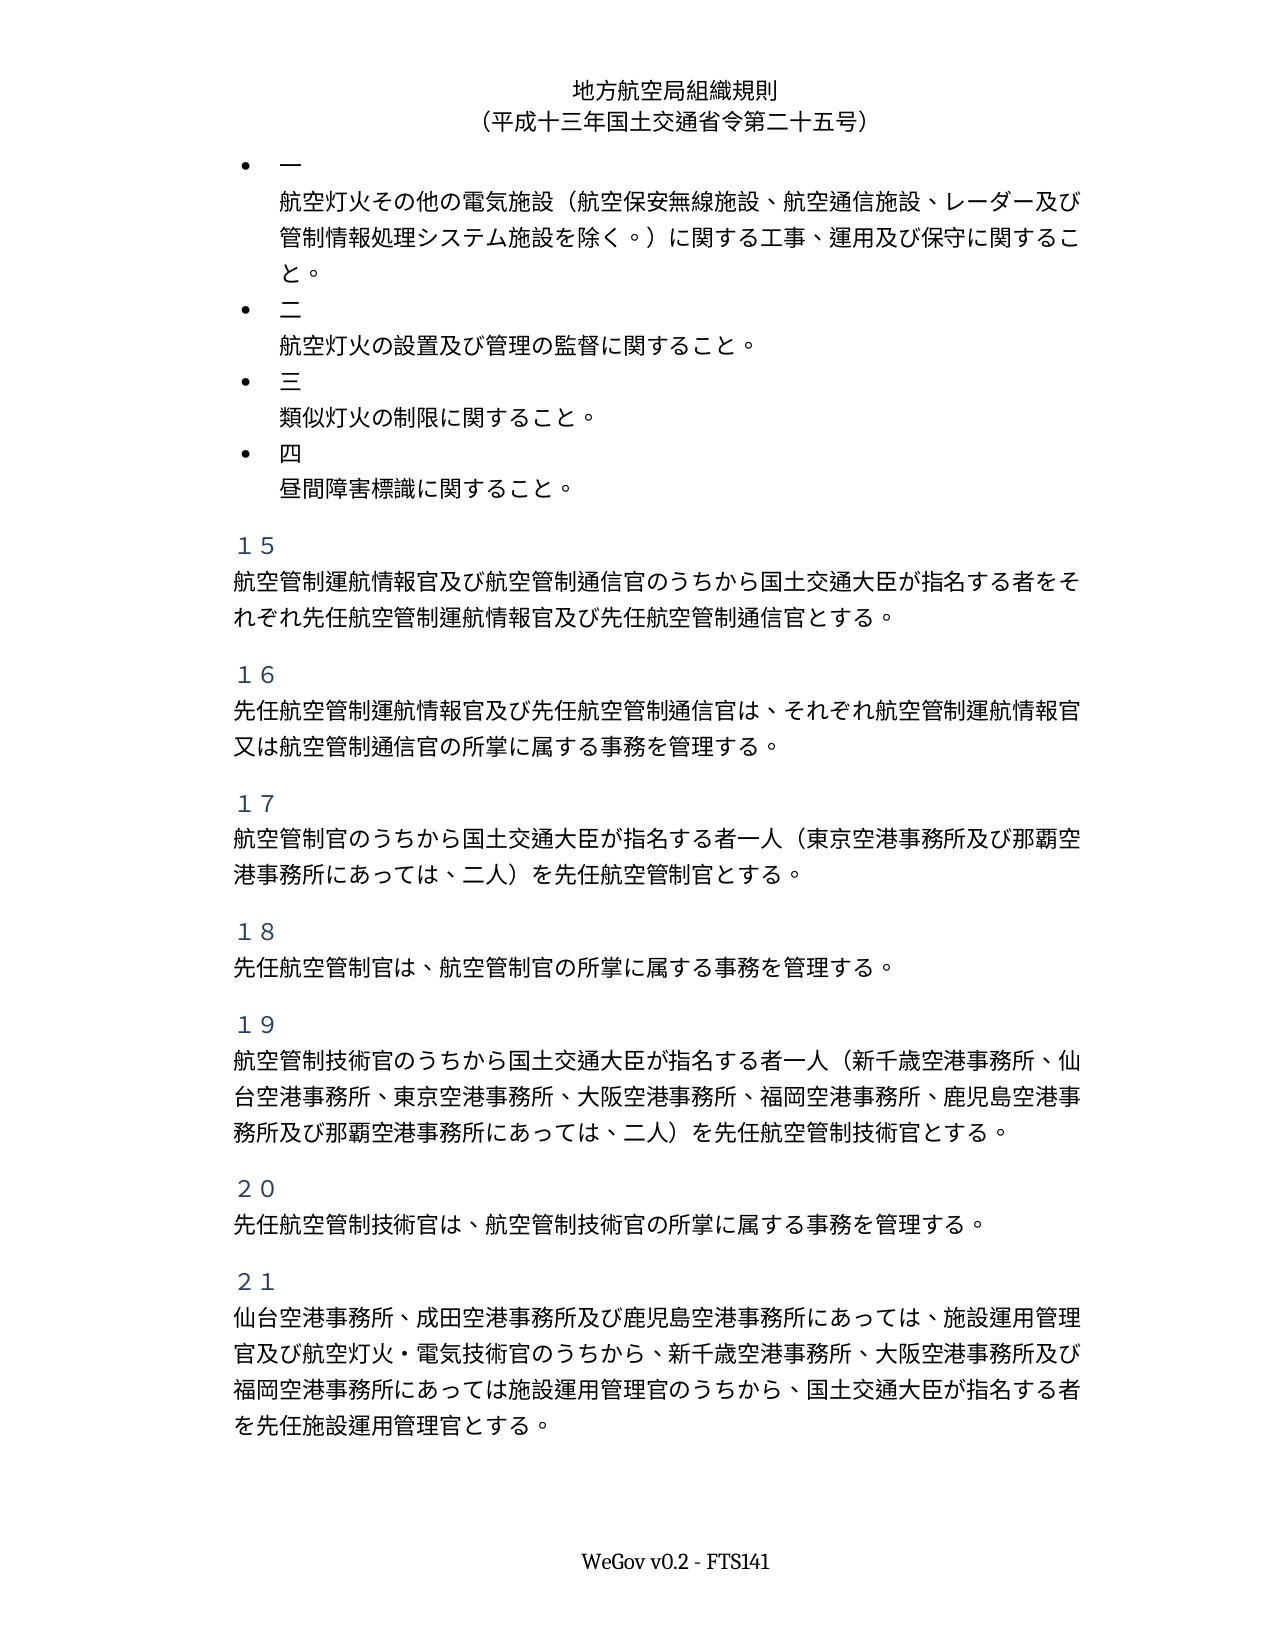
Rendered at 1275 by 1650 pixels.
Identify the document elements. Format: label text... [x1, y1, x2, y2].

subtitle １９ [233, 1009, 1087, 1040]
list 二 航空灯火の設置及び管理の監督に関すること。 [242, 294, 1087, 361]
subtitle ２１ [233, 1266, 1087, 1297]
subtitle １７ [233, 787, 1087, 819]
subtitle １６ [233, 659, 1087, 690]
text 航空管制運航情報官及び航空管制通信官のうちから国土交通大臣が指名する者をそれぞれ先任航空管制運航情報官及び先任航空管制通信官とする。 [233, 566, 1087, 633]
text 先任航空管制官は、航空管制官の所掌に属する事務を管理する。 [233, 952, 1087, 983]
subtitle １８ [233, 916, 1087, 947]
text 航空管制官のうちから国土交通大臣が指名する者一人（東京空港事務所及び那覇空港事務所にあっては、二人）を先任航空管制官とする。 [233, 823, 1087, 891]
text 先任航空管制技術官は、航空管制技術官の所掌に属する事務を管理する。 [233, 1209, 1087, 1241]
list 一 航空灯火その他の電気施設（航空保安無線施設、航空通信施設、レーダー及び管制情報処理システム施設を除く。）に関する工事、運用及び保守に関すること。 [242, 150, 1087, 289]
subtitle １５ [233, 530, 1087, 561]
list 三 類似灯火の制限に関すること。 [242, 366, 1087, 433]
text 仙台空港事務所、成田空港事務所及び鹿児島空港事務所にあっては、施設運用管理官及び航空灯火・電気技術官のうちから、新千歳空港事務所、大阪空港事務所及び福岡空港事務所にあっては施設運用管理官のうちから、国土交通大臣が指名する者を先任施設運用管理官とする。 [233, 1302, 1087, 1441]
subtitle ２０ [233, 1173, 1087, 1205]
text 先任航空管制運航情報官及び先任航空管制通信官は、それぞれ航空管制運航情報官又は航空管制通信官の所掌に属する事務を管理する。 [233, 695, 1087, 762]
text 航空管制技術官のうちから国土交通大臣が指名する者一人（新千歳空港事務所、仙台空港事務所、東京空港事務所、大阪空港事務所、福岡空港事務所、鹿児島空港事務所及び那覇空港事務所にあっては、二人）を先任航空管制技術官とする。 [233, 1045, 1087, 1148]
list 四 昼間障害標識に関すること。 [242, 437, 1087, 505]
